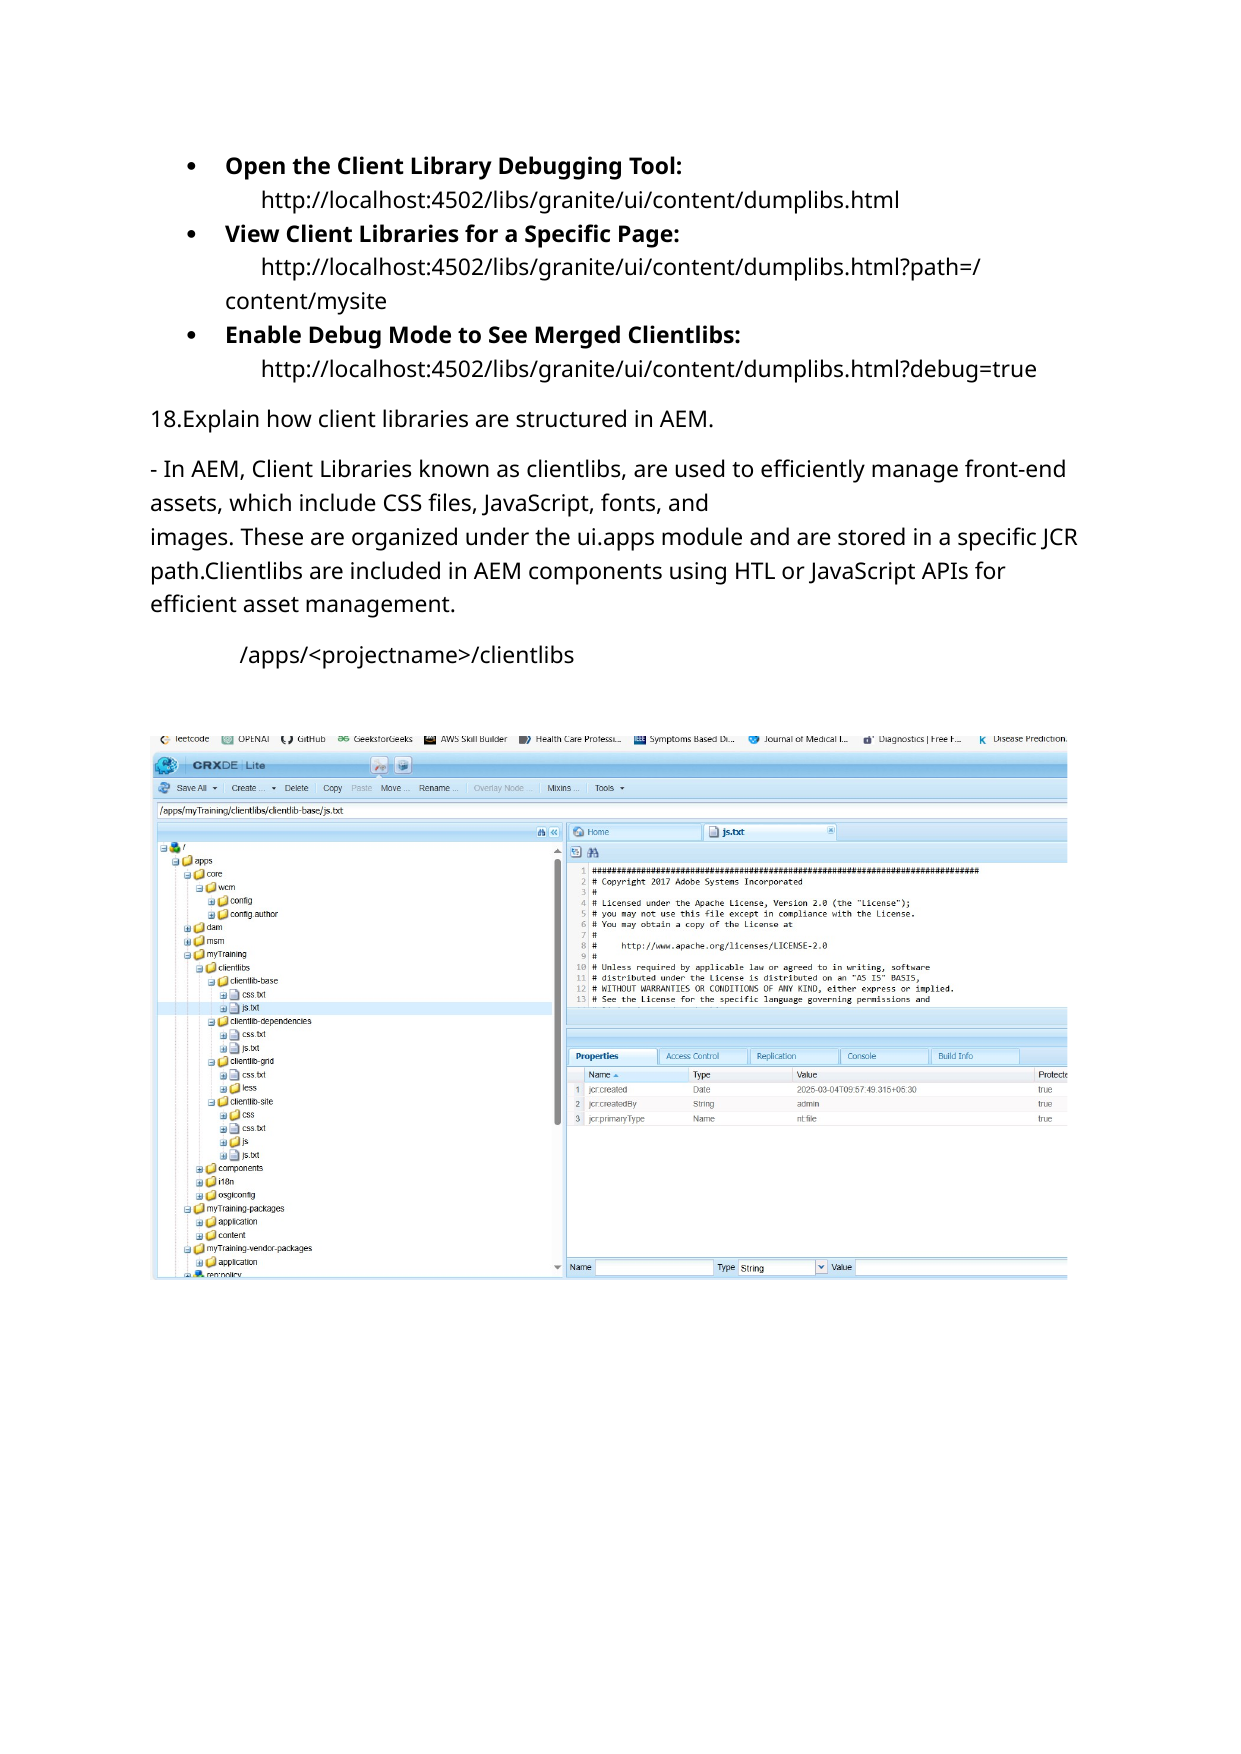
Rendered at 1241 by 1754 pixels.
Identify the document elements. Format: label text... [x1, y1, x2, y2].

text /apps/<projectname>/clientlibs [150, 639, 1090, 670]
list Enable Debug Mode to See Merged Clientlibs: [187, 319, 1090, 350]
list http://localhost:4502/libs/granite/ui/content/dumplibs.html?path=/content/mysite [225, 251, 1090, 316]
text - In AEM, Client Libraries known as clientlibs, are used to efficiently manage front-end assets, which include CSS files, JavaScript, fonts, and images. These are organized under the ui.apps module and are stored in a specific JCR path.Clientlibs are included in AEM components using HTL or JavaScript APIs for efficient asset management. [150, 453, 1090, 619]
picture [150, 736, 1068, 1280]
text 18.Explain how client libraries are structured in AEM. [150, 403, 1090, 434]
list View Client Libraries for a Specific Page: [187, 217, 1090, 249]
list http://localhost:4502/libs/granite/ui/content/dumplibs.html [225, 184, 1090, 215]
list http://localhost:4502/libs/granite/ui/content/dumplibs.html?debug=true [225, 352, 1090, 384]
list Open the Client Library Debugging Tool: [187, 150, 1090, 181]
